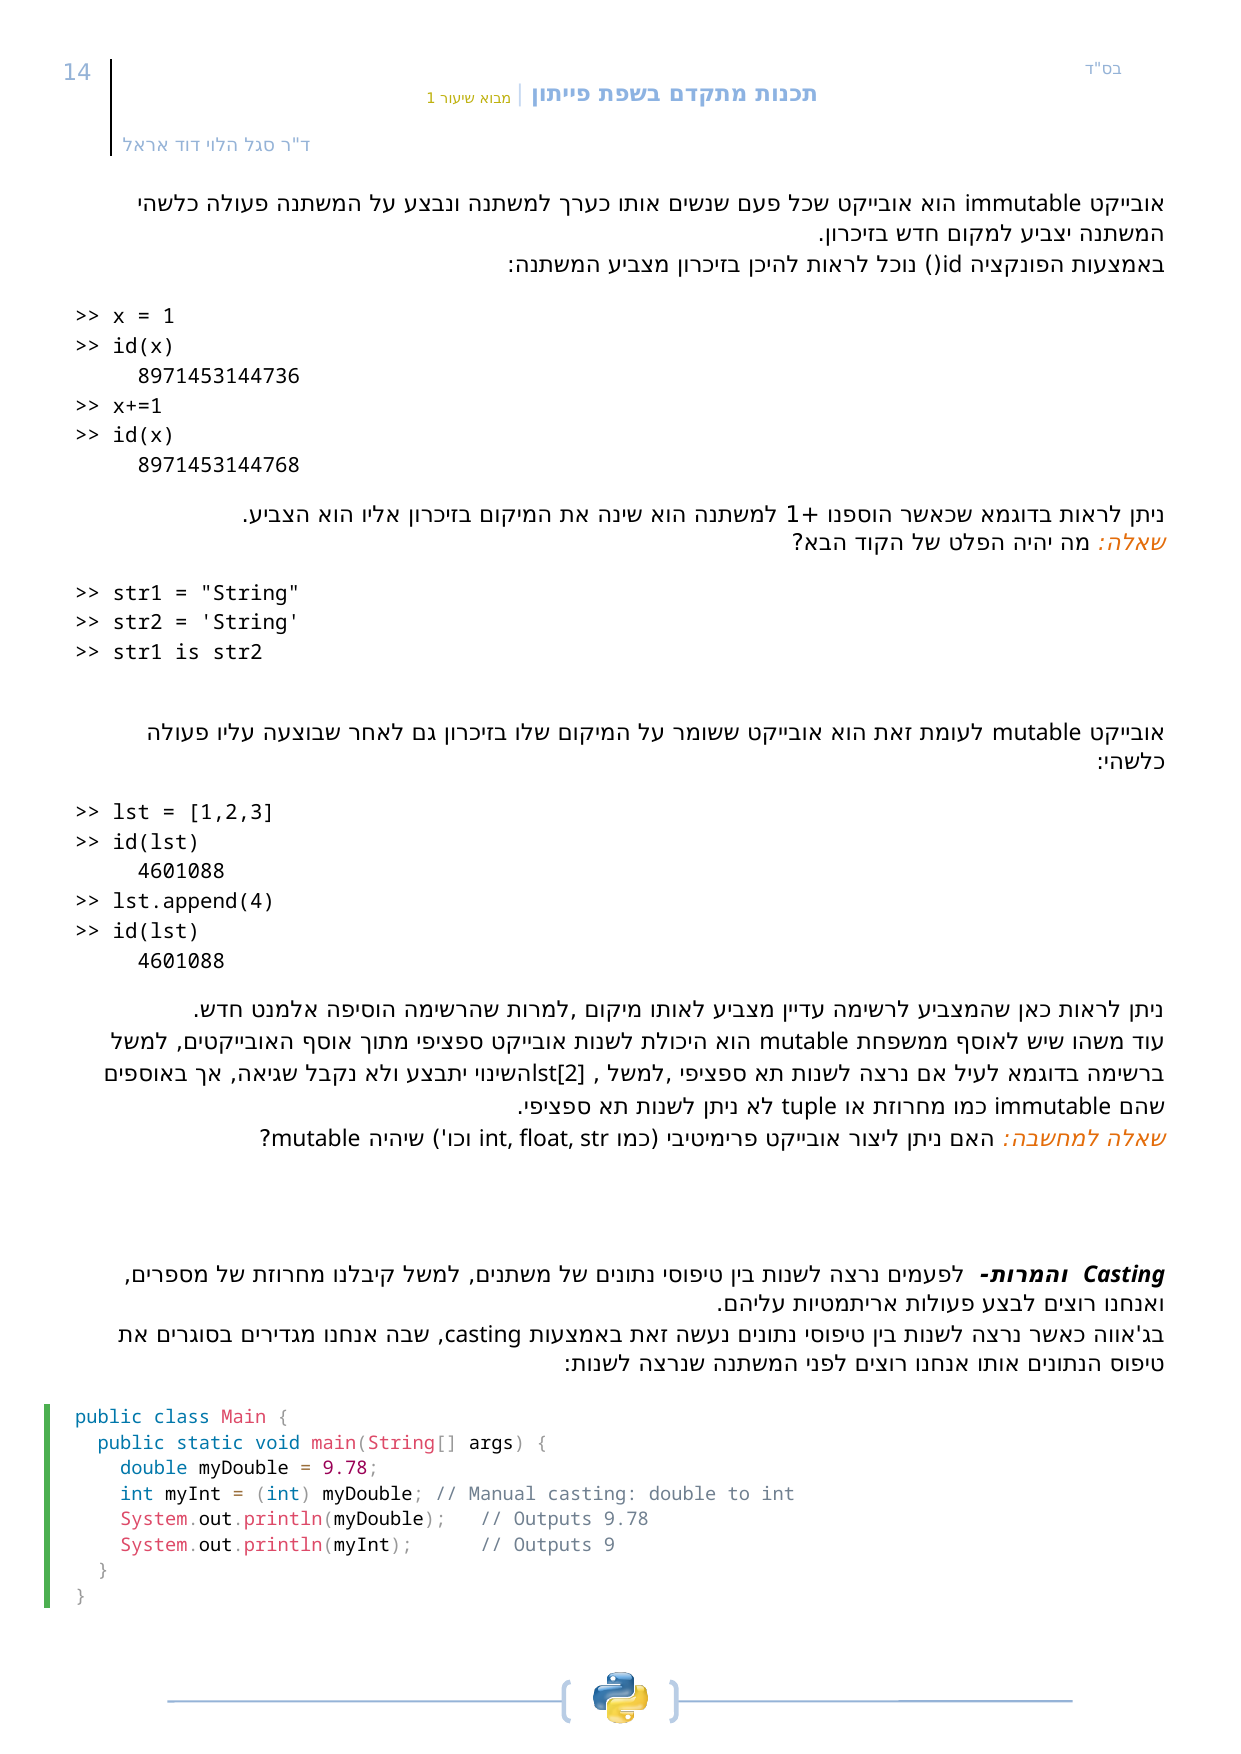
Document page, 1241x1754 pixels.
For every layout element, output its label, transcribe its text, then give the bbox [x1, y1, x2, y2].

text ניתן לראות בדוגמא שכאשר הוספנו +1 למשתנה הוא שינה את המיקום בזיכרון אליו הוא הצביע. שאלה: מה יהיה הפלט של הקוד הבא? [75, 501, 1165, 556]
text אובייקט mutable לעומת זאת הוא אובייקט ששומר על המיקום שלו בזיכרון גם לאחר שבוצעה עליו פעולה כלשהי: [75, 688, 1165, 775]
text ניתן לראות כאן שהמצביע לרשימה עדיין מצביע לאותו מיקום ,למרות שהרשימה הוסיפה אלמנט חדש. עוד משהו שיש לאוסף ממשפחת mutable הוא היכולת לשנות אובייקט ספציפי מתוך אוסף האובייקטים, למשל ברשימה בדוגמא לעיל אם נרצה לשנות תא ספציפי ,למשל , lst[2]השינוי יתבצע ולא נקבל שגיאה, אך באוספים שהם immutable כמו מחרוזת או tuple לא ניתן לשנות תא ספציפי. שאלה למחשבה: האם ניתן ליצור אובייקט פרימיטיבי (כמו int, float, str וכו') שיהיה mutable? [75, 997, 1165, 1153]
text >> x = 1 >> id(x) 8971453144736 >> x+=1 >> id(x) 8971453144768 [75, 301, 1165, 479]
text >> str1 = "String" >> str2 = 'String' >> str1 is str2 [75, 578, 1165, 666]
text >> lst = [1,2,3] >> id(lst) 4601088 >> lst.append(4) >> id(lst) 4601088 [75, 797, 1165, 974]
picture [585, 1661, 655, 1744]
text public class Main { public static void main(String[] args) { double myDouble = 9.78; int myInt = (int) myDouble; // Manual casting: double to int System.out.println(myDouble); // Outputs 9.78 System.out.println(myInt); // Outputs 9 } } [44, 1403, 1165, 1608]
text Casting והמרות- לפעמים נרצה לשנות בין טיפוסי נתונים של משתנים, למשל קיבלנו מחרוזת של מספרים, ואנחנו רוצים לבצע פעולות אריתמטיות עליהם. בג'אווה כאשר נרצה לשנות בין טיפוסי נתונים נעשה זאת באמצעות casting, שבה אנחנו מגדירים בסוגרים את טיפוס הנתונים אותו אנחנו רוצים לפני המשתנה שנרצה לשנות: [75, 1229, 1165, 1377]
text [75, 187, 1165, 279]
